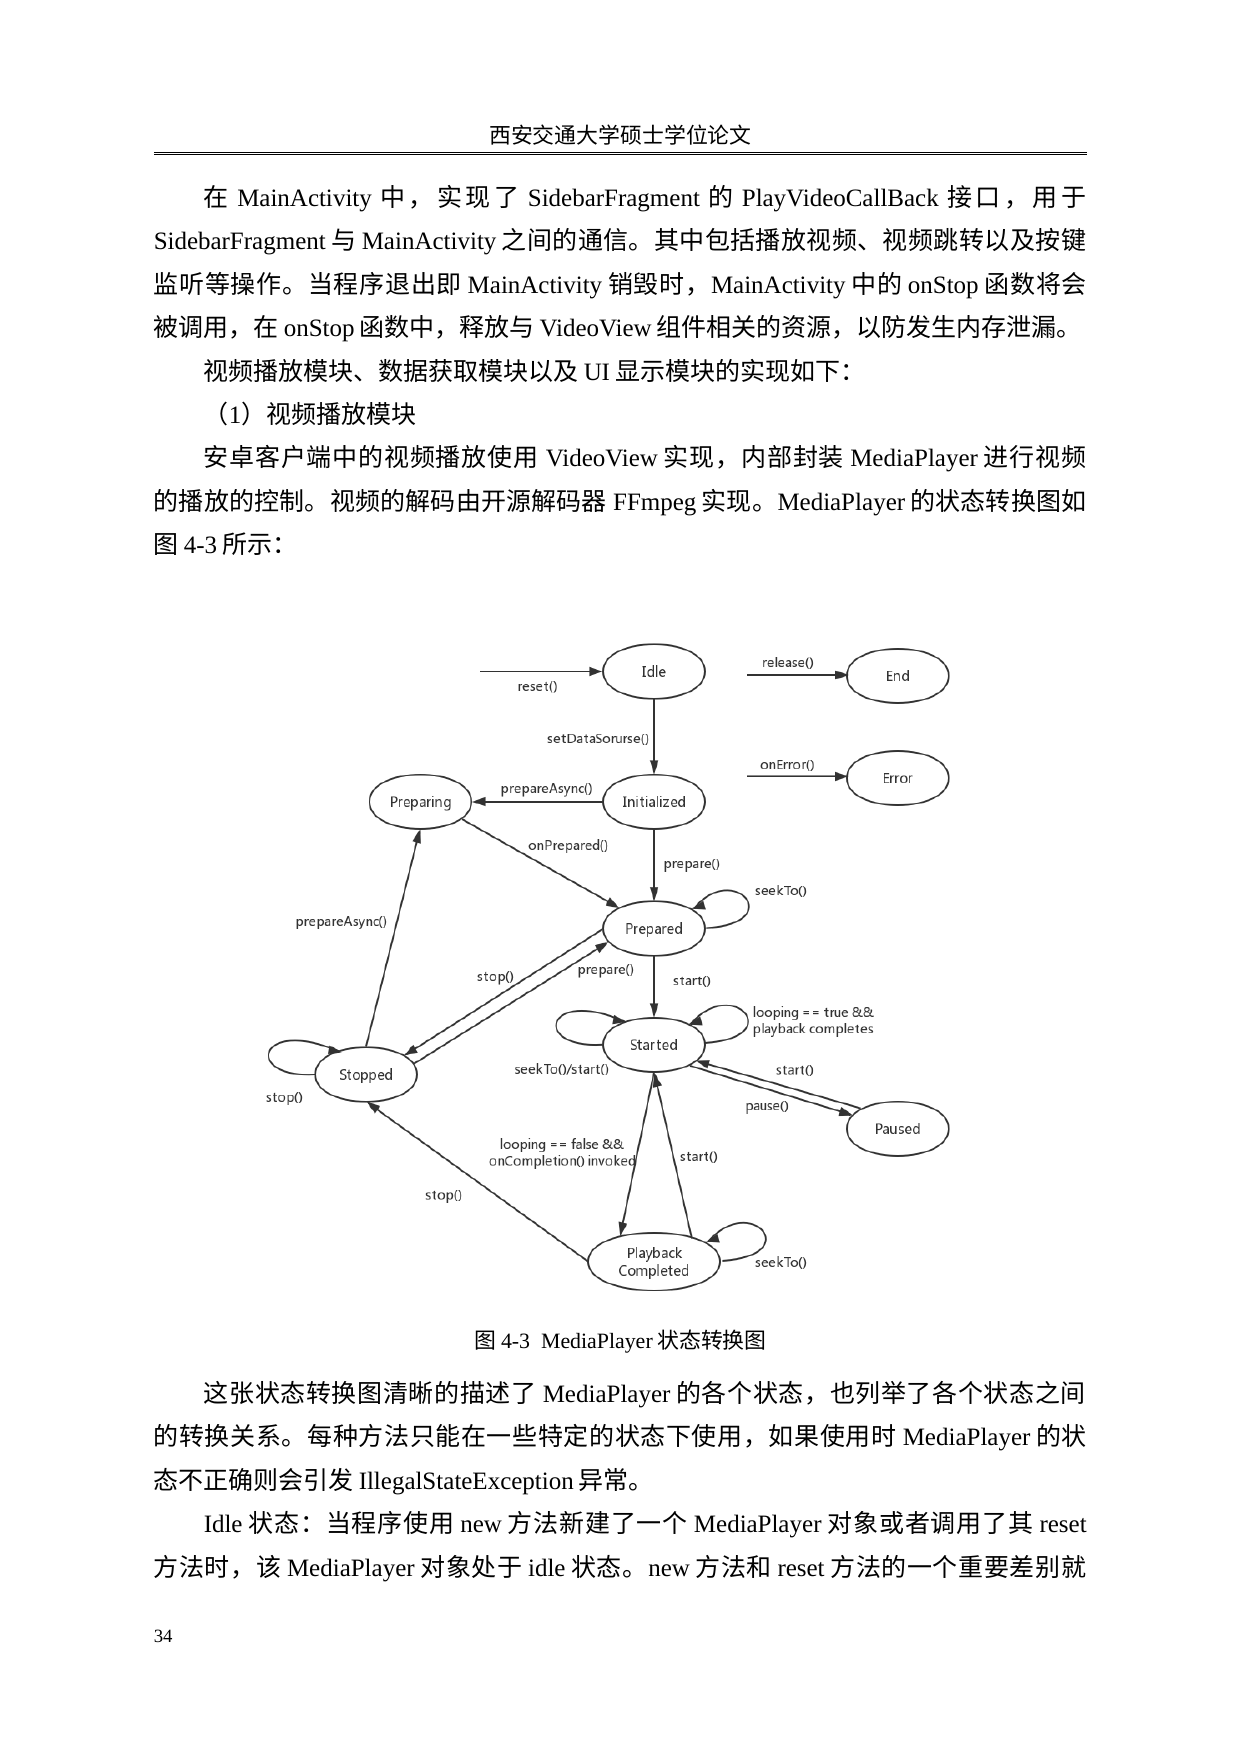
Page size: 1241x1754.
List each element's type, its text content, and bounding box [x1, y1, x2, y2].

text 图 4-3 MediaPlayer状态转换图 [153, 1323, 1087, 1355]
text （1）视频播放模块 [153, 394, 1087, 431]
text 视频播放模块、数据获取模块以及UI显示模块的实现如下： [153, 351, 1087, 387]
text 这张状态转换图清晰的描述了MediaPlayer的各个状态，也列举了各个状态之间的转换关系。每种方法只能在一些特定的状态下使用，如果使用时MediaPlayer的状态不正确则会引发IllegalStateException异常。 [153, 1373, 1087, 1497]
text 安卓客户端中的视频播放使用VideoView实现，内部封装MediaPlayer进行视频的播放的控制。视频的解码由开源解码器FFmpeg实现。MediaPlayer的状态转换图如图4-3所示： [153, 438, 1087, 561]
text 在MainActivity中，实现了SidebarFragment的PlayVideoCallBack接口，用于SidebarFragment与MainActivity之间的通信。其中包括播放视频、视频跳转以及按键监听等操作。当程序退出即MainActivity销毁时，MainActivity中的onStop函数将会被调用，在onStop函数中，释放与VideoView组件相关的资源，以防发生内存泄漏。 [153, 177, 1087, 344]
picture [193, 602, 975, 1318]
